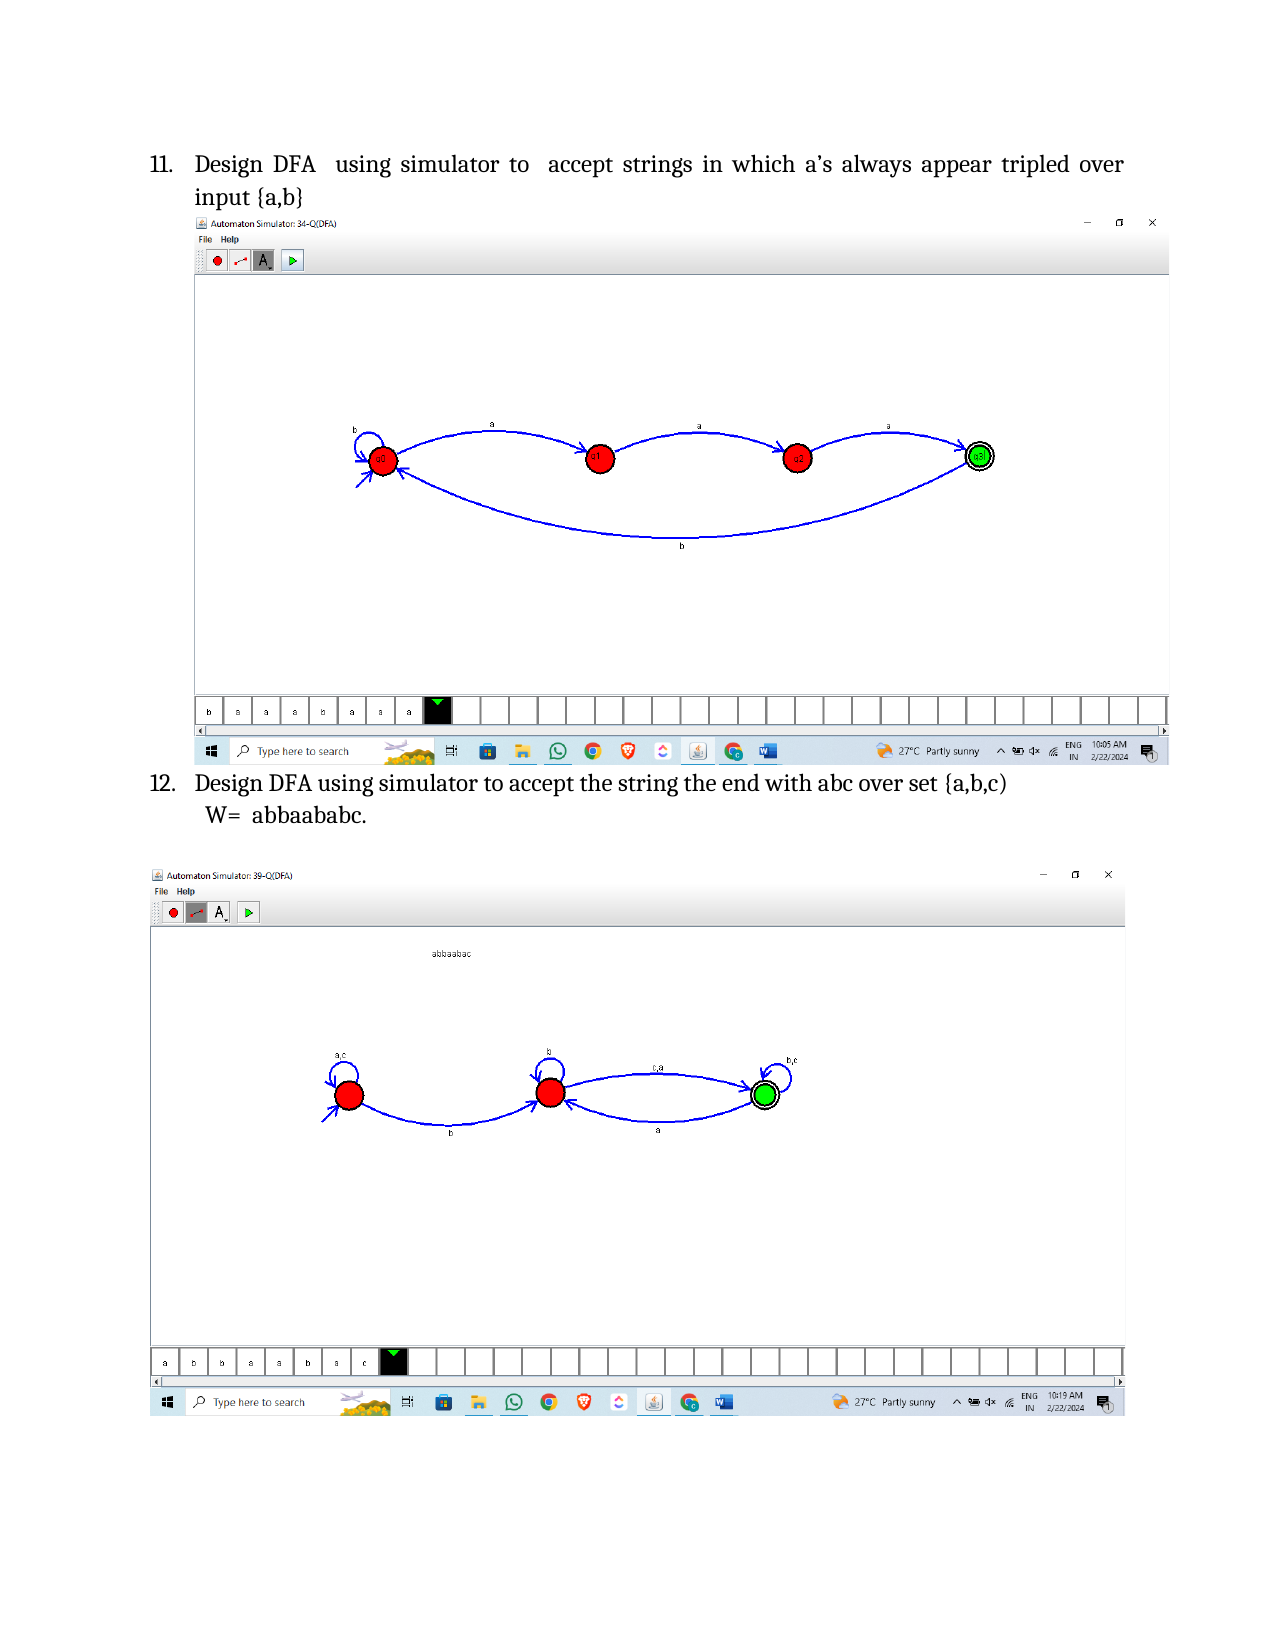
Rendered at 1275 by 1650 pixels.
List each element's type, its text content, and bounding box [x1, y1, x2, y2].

list Design DFA using simulator to accept strings in which a’s always appear tripled over input {a,b} [150, 150, 1125, 212]
list W= abbaababc. [150, 801, 1125, 830]
picture [150, 867, 1125, 1416]
list Design DFA using simulator to accept the string the end with abc over set {a,b,c) [150, 768, 1125, 797]
picture [194, 216, 1170, 765]
